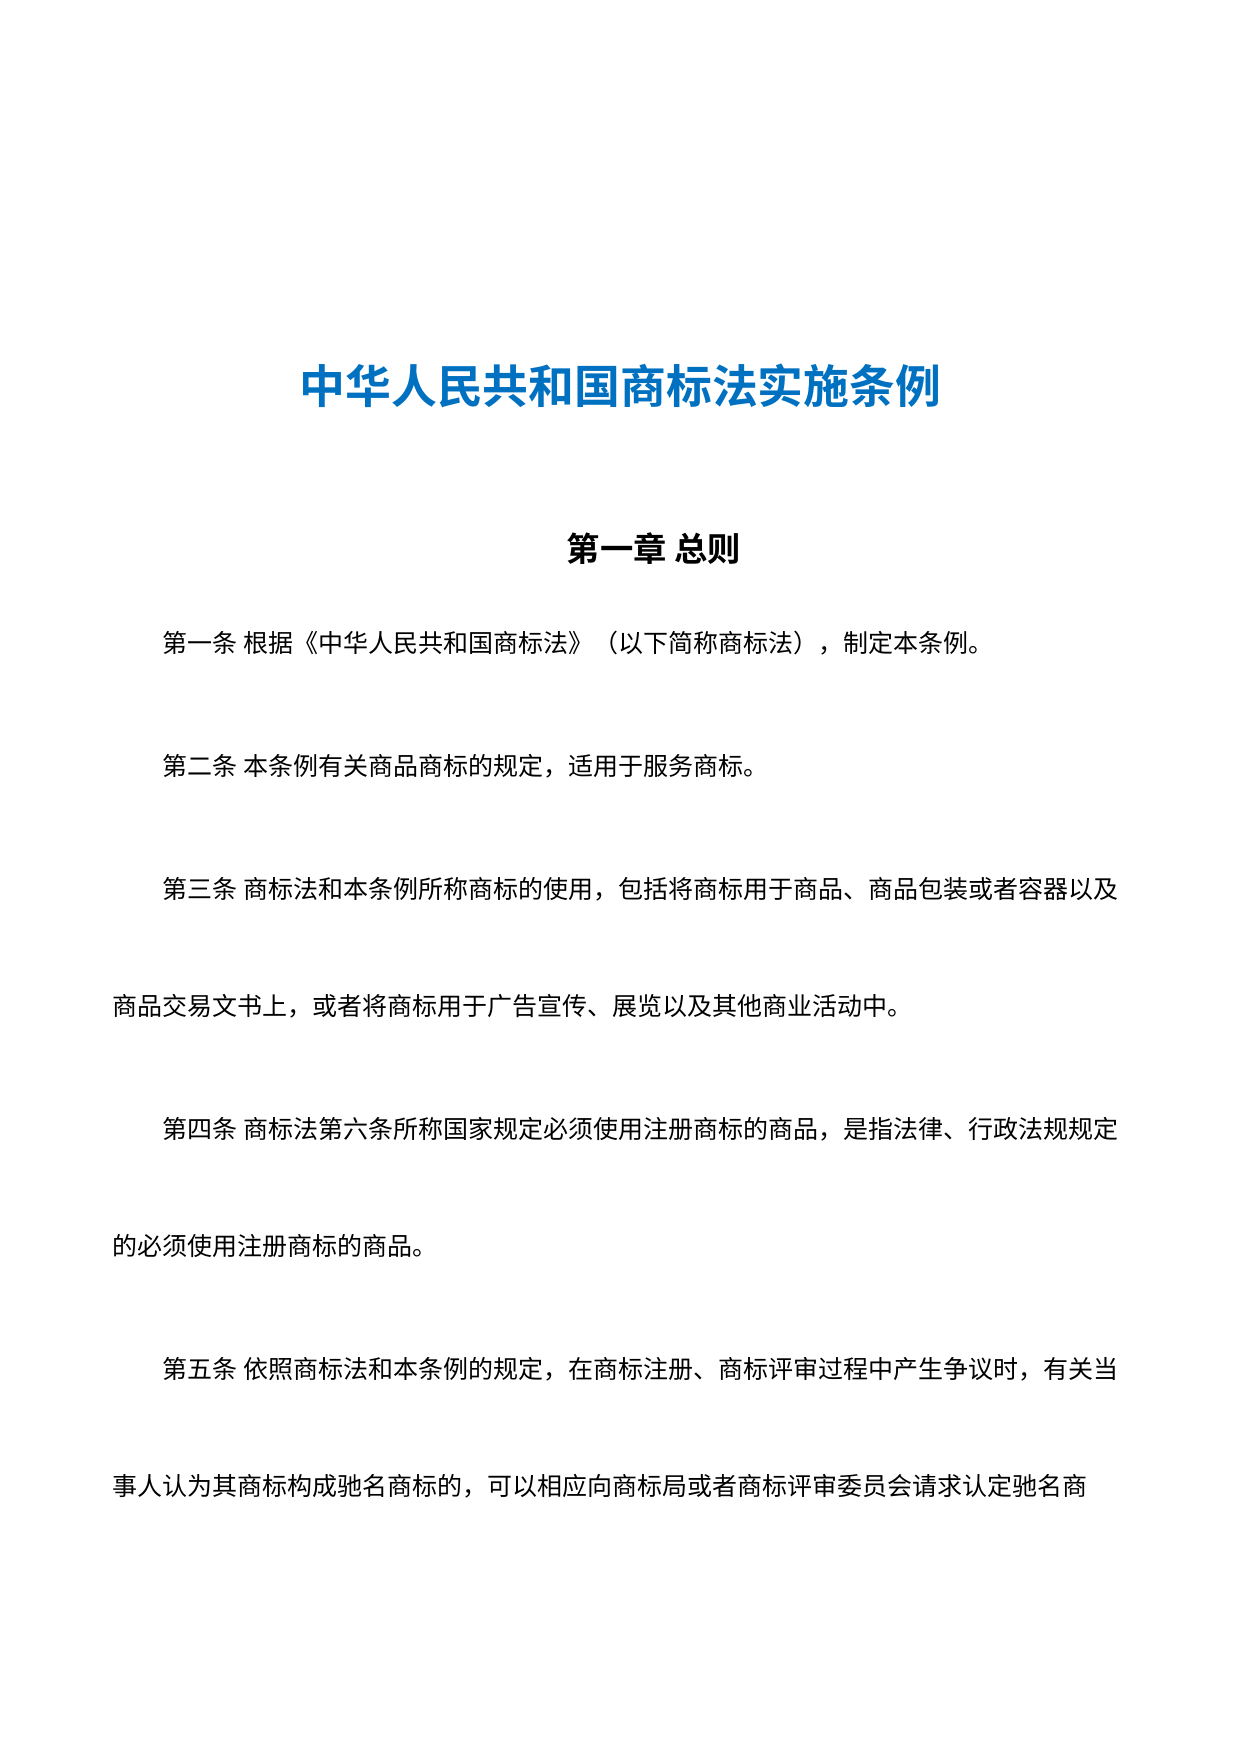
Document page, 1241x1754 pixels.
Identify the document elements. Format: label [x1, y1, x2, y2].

table_cell [112, 162, 1128, 1517]
